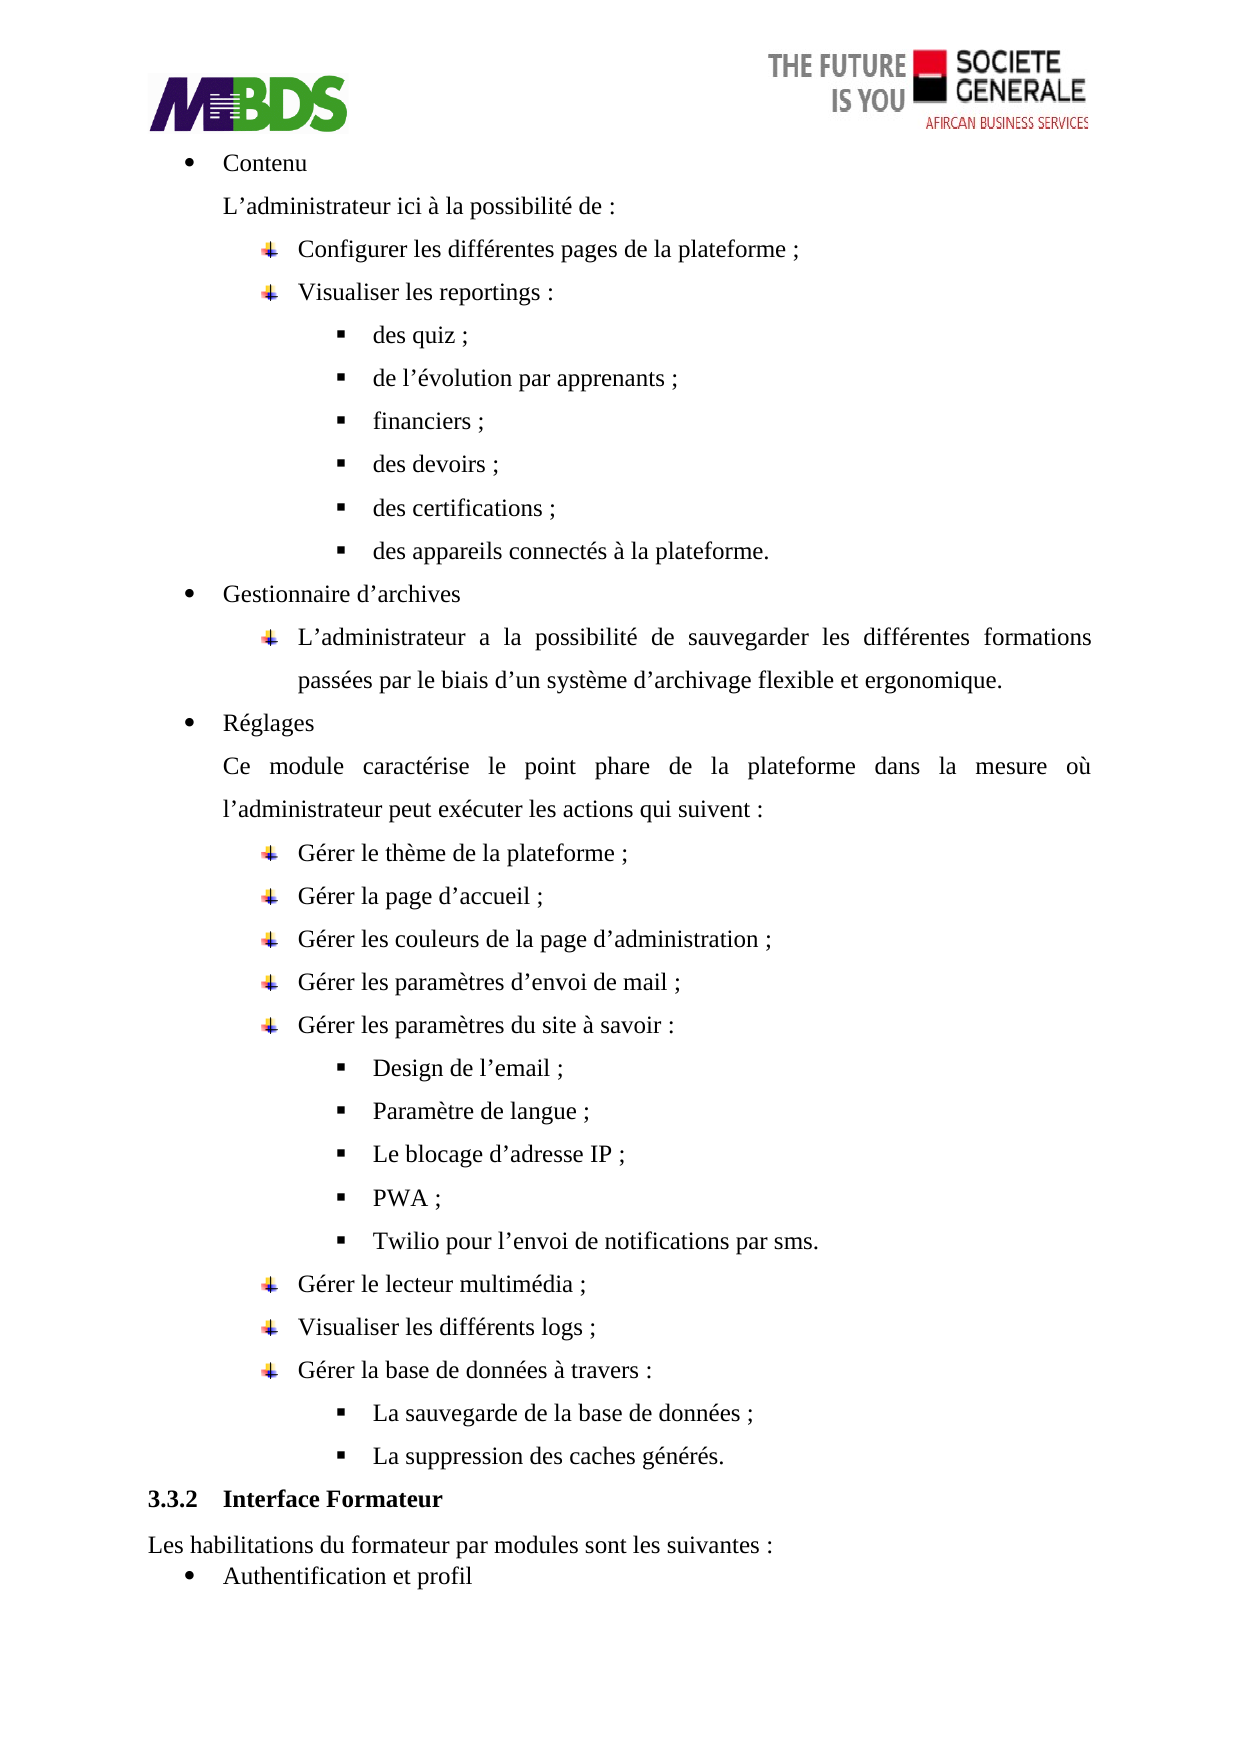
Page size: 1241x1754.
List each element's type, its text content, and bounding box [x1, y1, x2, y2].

list Ce module caractérise le point phare de la plateforme dans la mesure où l’administrateur peut exécuter les actions qui suivent : [223, 751, 1093, 823]
list L’administrateur a la possibilité de sauvegarder les différentes formations passées par le biais d’un système d’archivage flexible et ergonomique. [260, 622, 1093, 694]
list Twilio pour l’envoi de notifications par sms. [335, 1226, 1093, 1254]
list des quiz ; [335, 320, 1093, 349]
picture [261, 1361, 278, 1379]
subtitle Interface Formateur [148, 1484, 1093, 1513]
picture [261, 973, 278, 991]
list des devoirs ; [335, 449, 1093, 478]
list Contenu [185, 148, 1093, 176]
list Gérer les paramètres d’envoi de mail ; [260, 967, 1093, 996]
picture [261, 628, 278, 646]
list PWA ; [335, 1183, 1093, 1211]
picture [261, 1318, 278, 1336]
picture [261, 283, 278, 301]
list Visualiser les différents logs ; [260, 1312, 1093, 1341]
text Les habilitations du formateur par modules sont les suivantes : [148, 1528, 1093, 1559]
list des certifications ; [335, 493, 1093, 521]
list Gérer la base de données à travers : [260, 1355, 1093, 1384]
picture [261, 1275, 278, 1293]
list Le blocage d’adresse IP ; [335, 1139, 1093, 1168]
picture [261, 930, 278, 948]
list Gérer les paramètres du site à savoir : [260, 1010, 1093, 1039]
list La sauvegarde de la base de données ; [335, 1398, 1093, 1427]
list Paramètre de langue ; [335, 1096, 1093, 1125]
list Authentification et profil [185, 1559, 1093, 1590]
list financiers ; [335, 406, 1093, 435]
list Gérer la page d’accueil ; [260, 881, 1093, 909]
text L’administrateur ici à la possibilité de : [223, 191, 1093, 219]
list Design de l’email ; [335, 1053, 1093, 1082]
picture [261, 240, 278, 258]
list des appareils connectés à la plateforme. [335, 536, 1093, 564]
list Réglages [185, 708, 1093, 737]
list Gérer les couleurs de la page d’administration ; [260, 924, 1093, 953]
list La suppression des caches générés. [335, 1441, 1093, 1470]
list Gestionnaire d’archives [185, 579, 1093, 608]
list Gérer le thème de la plateforme ; [260, 838, 1093, 866]
picture [261, 1016, 278, 1034]
list Visualiser les reportings : [260, 277, 1093, 306]
picture [261, 844, 278, 861]
list Gérer le lecteur multimédia ; [260, 1269, 1093, 1298]
list de l’évolution par apprenants ; [335, 363, 1093, 392]
picture [147, 73, 349, 134]
picture [261, 887, 278, 905]
list Configurer les différentes pages de la plateforme ; [260, 234, 1093, 263]
picture [768, 49, 1089, 129]
